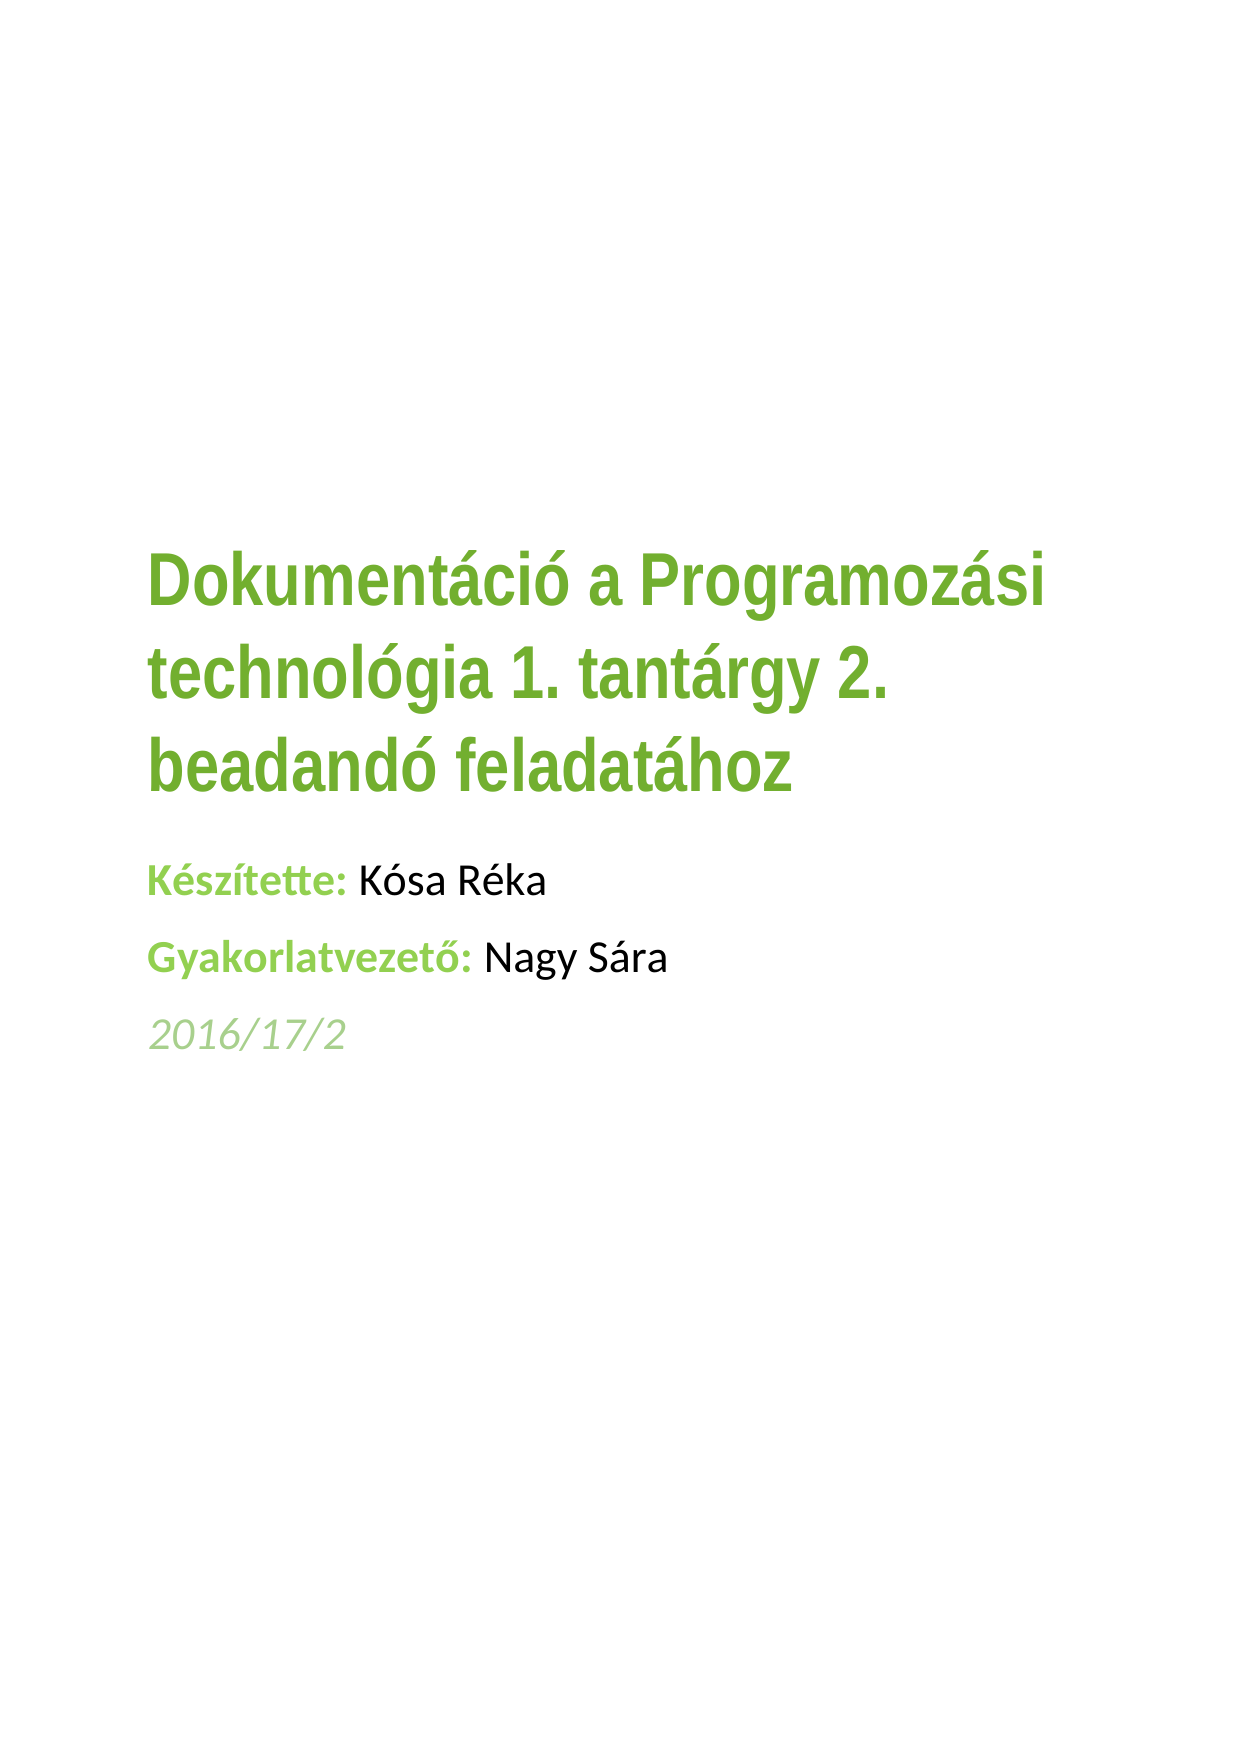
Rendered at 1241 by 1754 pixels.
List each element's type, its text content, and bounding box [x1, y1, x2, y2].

text Dokumentáció a Programozási technológia 1. tantárgy 2. beadandó feladatához [148, 535, 1093, 807]
text Készítette: Kósa Réka [148, 851, 1093, 907]
text 2016/17/2 [148, 1005, 1093, 1061]
text Gyakorlatvezető: Nagy Sára [148, 928, 1093, 984]
